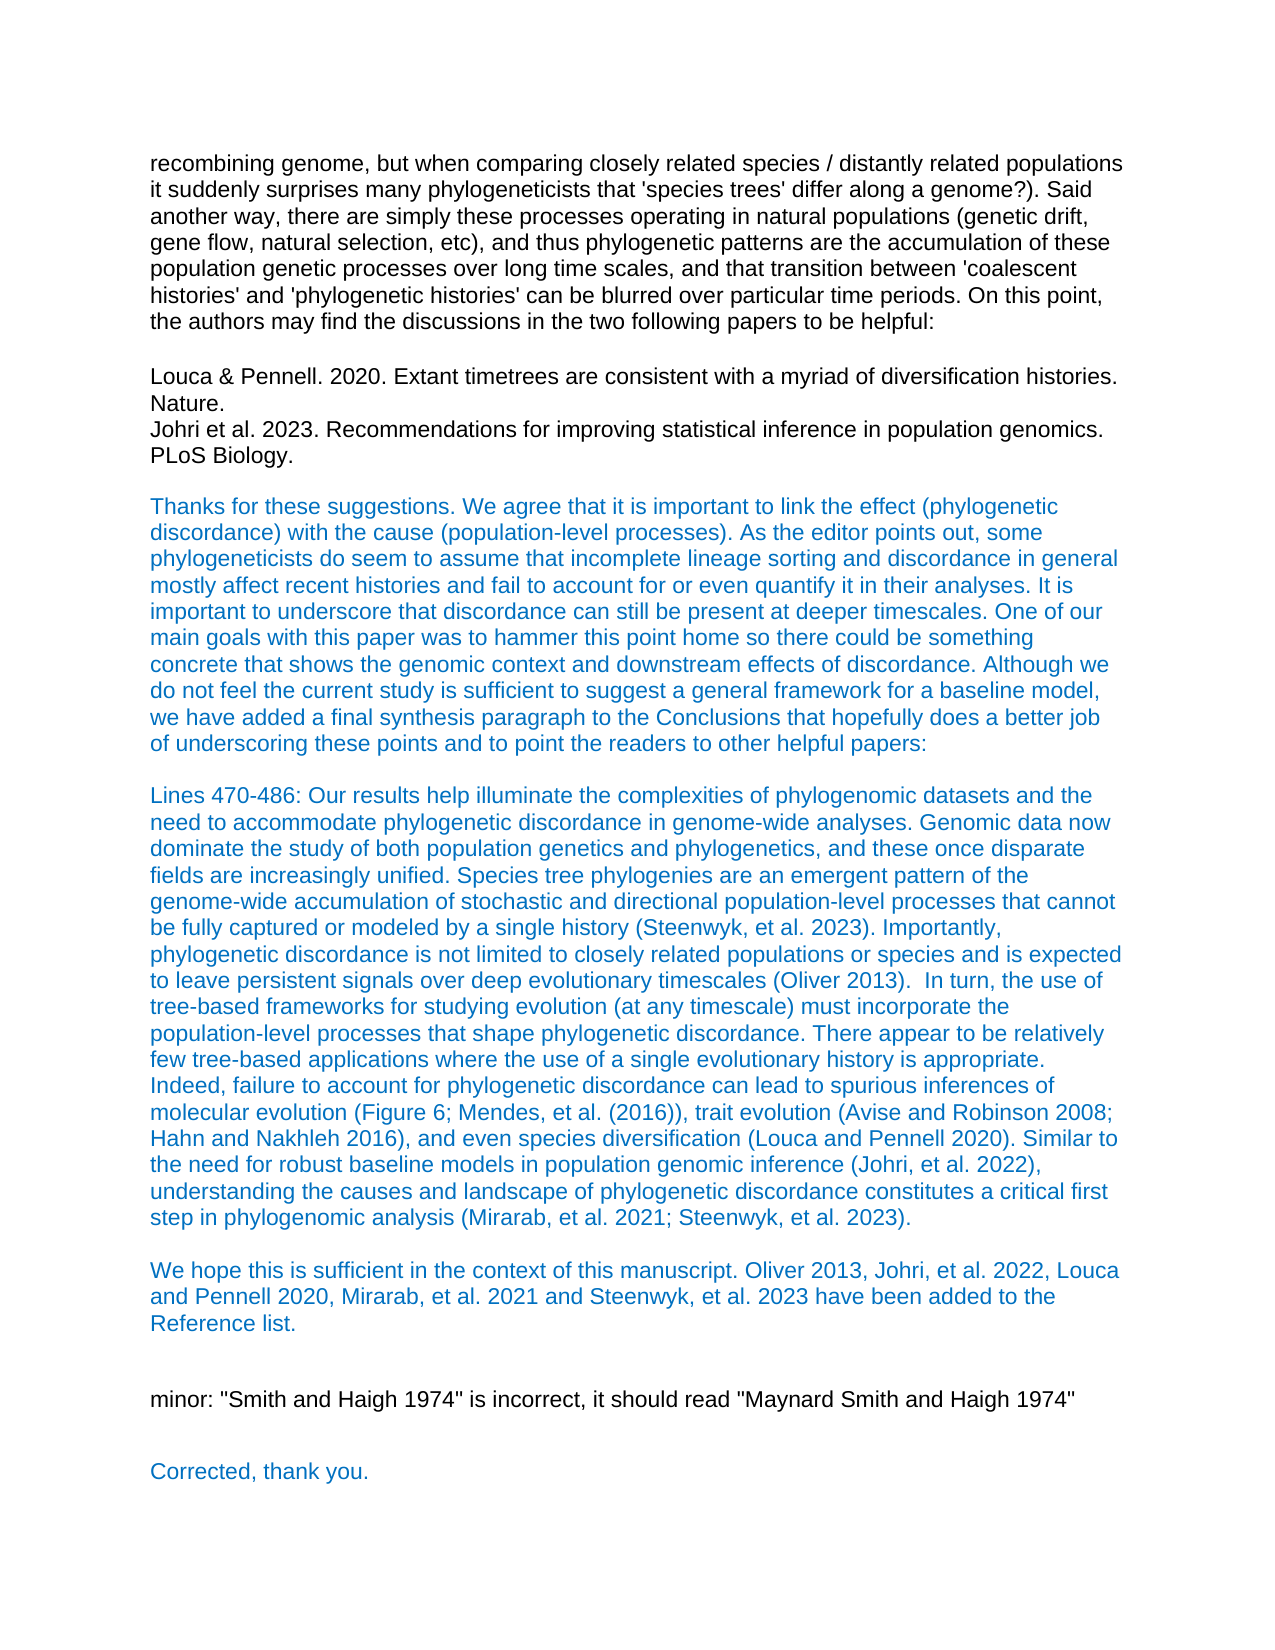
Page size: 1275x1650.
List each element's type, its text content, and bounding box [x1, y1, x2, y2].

text Louca & Pennell. 2020. Extant timetrees are consistent with a myriad of diversification histories. Nature. [150, 363, 1125, 416]
text Corrected, thank you. [150, 1458, 1125, 1484]
text Thanks for these suggestions. We agree that it is important to link the effect (phylogenetic discordance) with the cause (population-level processes). As the editor points out, some phylogeneticists do seem to assume that incomplete lineage sorting and discordance in general mostly affect recent histories and fail to account for or even quantify it in their analyses. It is important to underscore that discordance can still be present at deeper timescales. One of our main goals with this paper was to hammer this point home so there could be something concrete that shows the genomic context and downstream effects of discordance. Although we do not feel the current study is sufficient to suggest a general framework for a baseline model, we have added a final synthesis paragraph to the Conclusions that hopefully does a better job of underscoring these points and to point the readers to other helpful papers: [150, 493, 1125, 756]
text We hope this is sufficient in the context of this manuscript. Oliver 2013, Johri, et al. 2022, Louca and Pennell 2020, Mirarab, et al. 2021 and Steenwyk, et al. 2023 have been added to the Reference list. [150, 1257, 1125, 1336]
text Lines 470-486: Our results help illuminate the complexities of phylogenomic datasets and the need to accommodate phylogenetic discordance in genome-wide analyses. Genomic data now dominate the study of both population genetics and phylogenetics, and these once disparate fields are increasingly unified. Species tree phylogenies are an emergent pattern of the genome-wide accumulation of stochastic and directional population-level processes that cannot be fully captured or modeled by a single history (Steenwyk, et al. 2023). Importantly, phylogenetic discordance is not limited to closely related populations or species and is expected to leave persistent signals over deep evolutionary timescales (Oliver 2013). In turn, the use of tree-based frameworks for studying evolution (at any timescale) must incorporate the population-level processes that shape phylogenetic discordance. There appear to be relatively few tree-based applications where the use of a single evolutionary history is appropriate. Indeed, failure to account for phylogenetic discordance can lead to spurious inferences of molecular evolution (Figure 6; Mendes, et al. (2016)), trait evolution (Avise and Robinson 2008; Hahn and Nakhleh 2016), and even species diversification (Louca and Pennell 2020). Similar to the need for robust baseline models in population genomic inference (Johri, et al. 2022), understanding the causes and landscape of phylogenetic discordance constitutes a critical first step in phylogenomic analysis (Mirarab, et al. 2021; Steenwyk, et al. 2023). [150, 782, 1125, 1231]
text minor: "Smith and Haigh 1974" is incorrect, it should read "Maynard Smith and Haigh 1974" [150, 1386, 1125, 1413]
text Johri et al. 2023. Recommendations for improving statistical inference in population genomics. PLoS Biology. [150, 416, 1125, 469]
